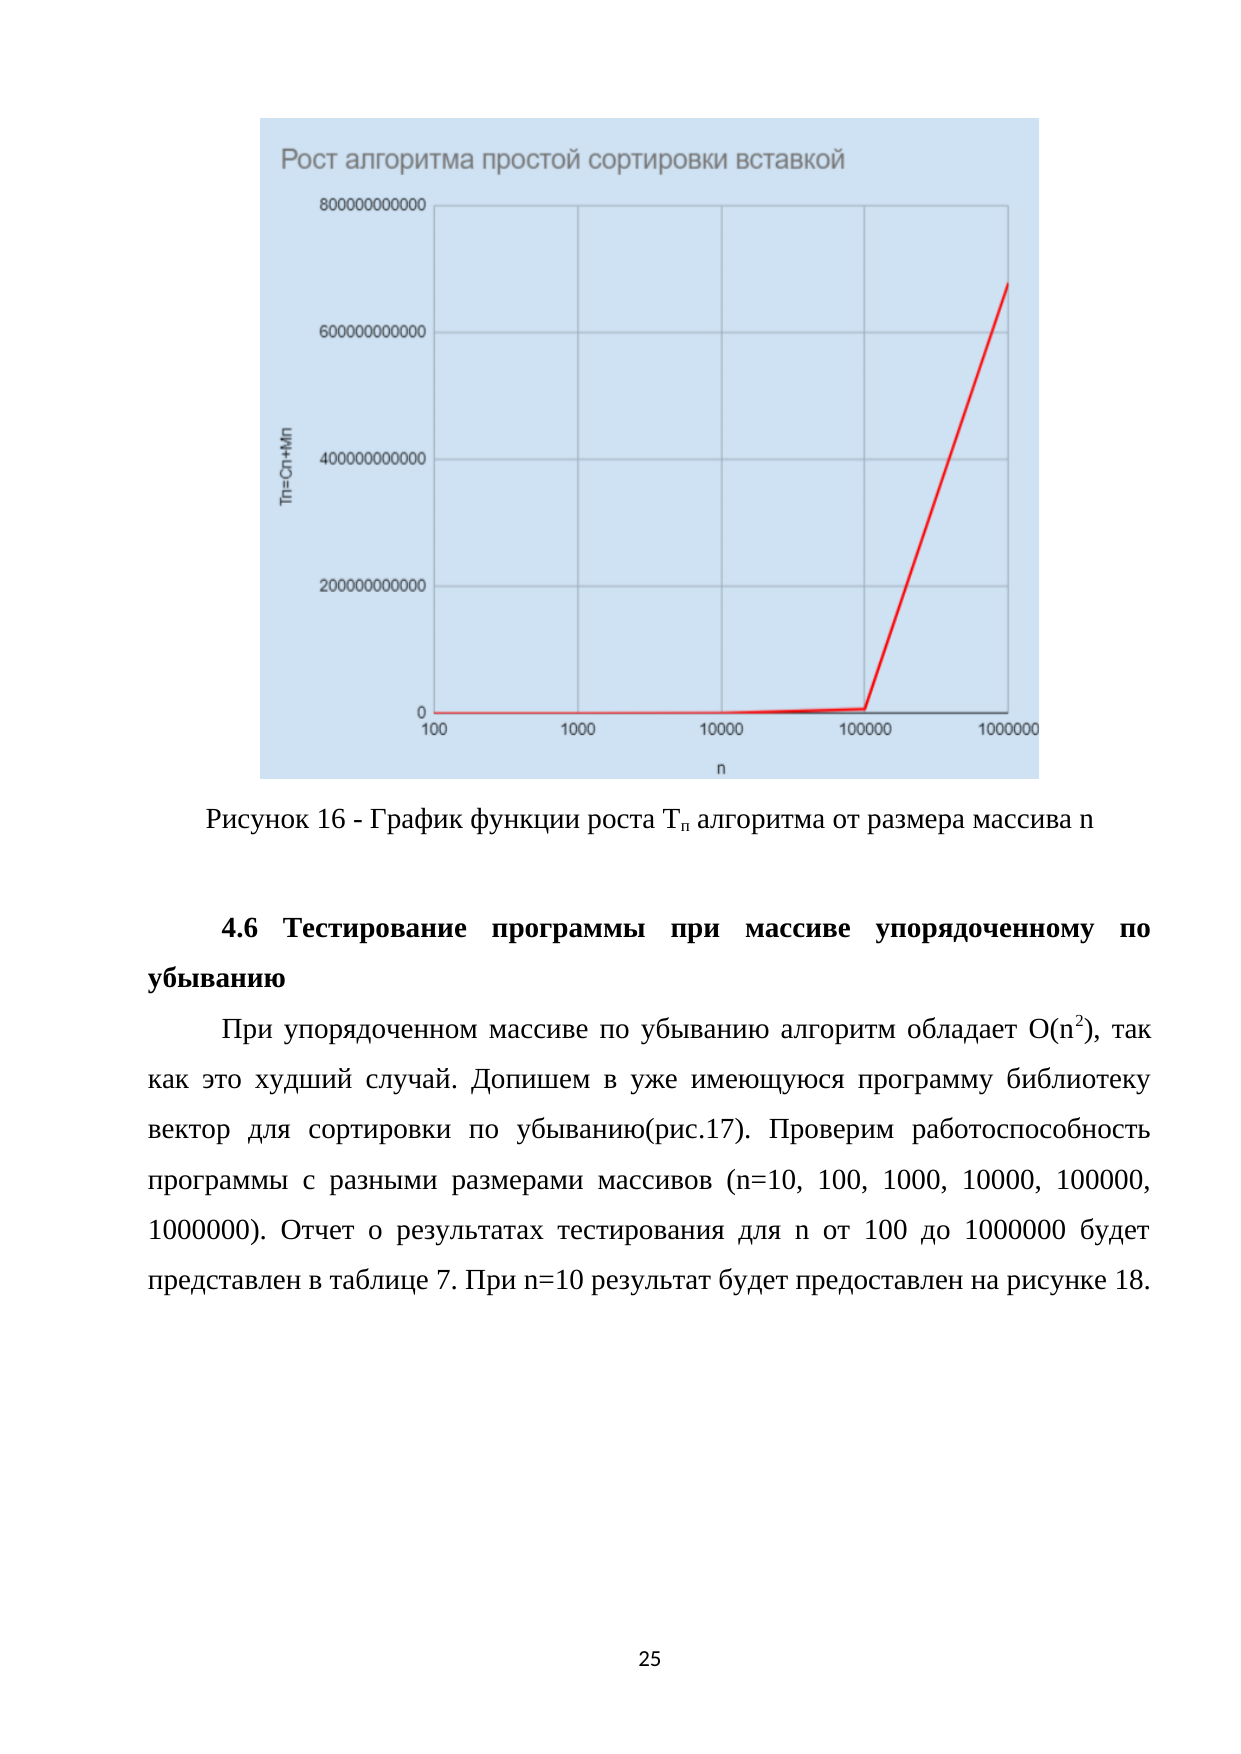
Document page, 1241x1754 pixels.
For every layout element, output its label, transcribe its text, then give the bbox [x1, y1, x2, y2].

subtitle 4.6 Тестирование программы при массиве упорядоченному по убыванию [148, 910, 1152, 994]
text Рисунок 16 - График функции роста Тп алгоритма от размера массива n [148, 801, 1152, 835]
picture [260, 118, 1040, 779]
text При упорядоченном массиве по убыванию алгоритм обладает O(n2), так как это худший случай. Допишем в уже имеющуюся программу библиотеку вектор для сортировки по убыванию(рис.17). Проверим работоспособность программы с разными размерами массивов (n=10, 100, 1000, 10000, 100000, 1000000). Отчет о результатах тестирования для n от 100 до 1000000 будет представлен в таблице 7. При n=10 результат будет предоставлен на рисунке 18. [148, 1011, 1152, 1296]
